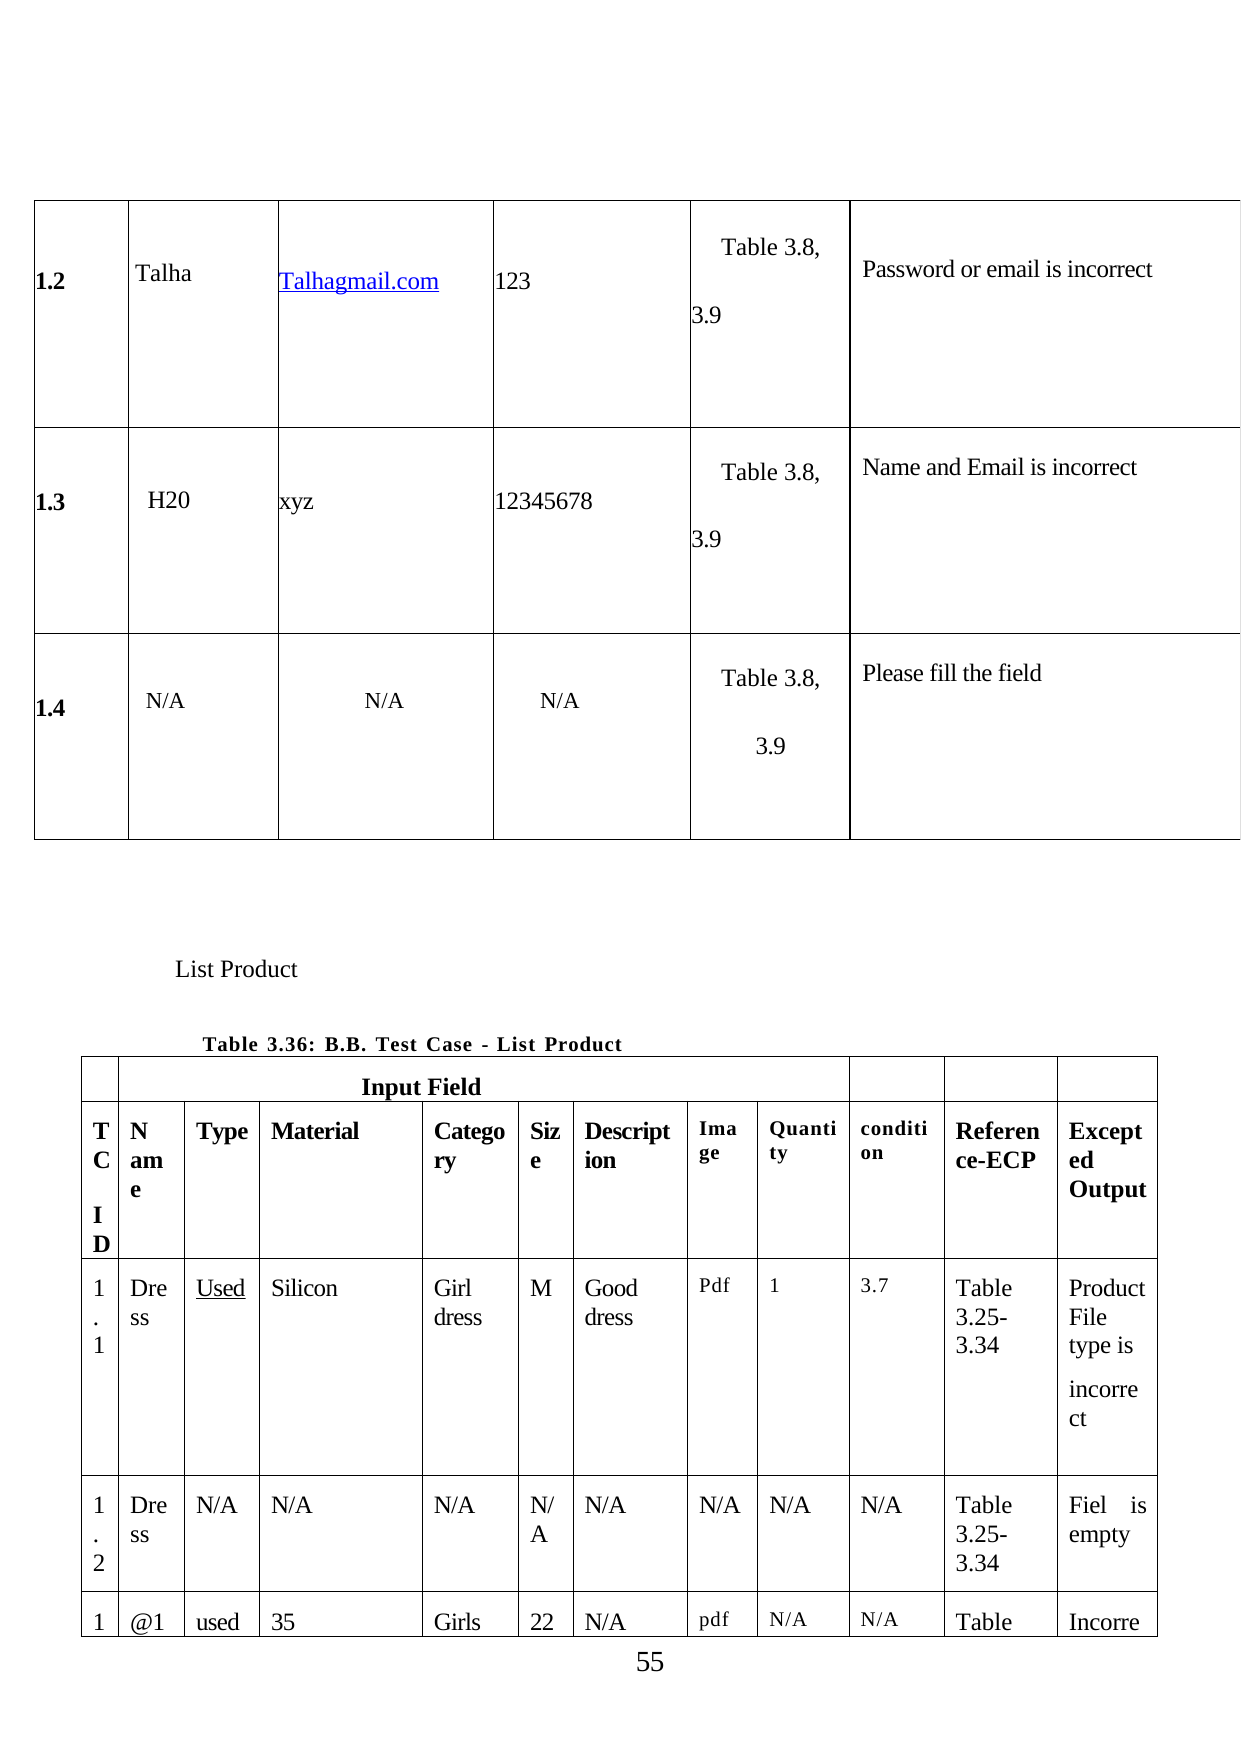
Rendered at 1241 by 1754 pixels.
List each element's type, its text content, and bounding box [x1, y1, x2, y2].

table_cell 1 [758, 1259, 849, 1475]
table_cell N/A [423, 1476, 518, 1591]
table_cell TC ID [82, 1102, 118, 1257]
table_cell Reference-ECP [945, 1102, 1057, 1257]
text Table 3.36: B.B. Test Case - List Product [202, 1032, 1111, 1056]
table_cell 1.4 [35, 634, 128, 839]
table_cell N/A [850, 1592, 944, 1636]
table_cell Category [423, 1102, 518, 1257]
table_cell M [519, 1259, 573, 1475]
table_cell Girl dress [423, 1259, 518, 1475]
table_cell Good dress [574, 1259, 687, 1475]
table_cell 35 [260, 1592, 422, 1636]
table_cell xyz [279, 428, 493, 633]
table_cell 1.3 [82, 1592, 118, 1636]
table_cell 1.2 [35, 201, 128, 427]
table_cell Dress [119, 1259, 184, 1475]
table_cell N/A [519, 1476, 573, 1591]
table_cell Table 3.25-3.34 [945, 1476, 1057, 1591]
table_cell N/A [129, 634, 278, 839]
table_header [1058, 1057, 1157, 1101]
table_cell Table 3.8, 3.9 [691, 428, 849, 633]
table_cell 2222 [519, 1592, 573, 1636]
table_cell Size [519, 1102, 573, 1257]
table_cell 1.3 [35, 428, 128, 633]
table_cell Fiel is empty [1058, 1476, 1157, 1591]
table_cell Pdf [688, 1259, 757, 1475]
table_cell Password or email is incorrect [851, 201, 1240, 427]
table_cell N/A [494, 634, 690, 839]
table_cell 123 [494, 201, 690, 427]
table_cell Dress [119, 1476, 184, 1591]
table_cell @1 [119, 1592, 184, 1636]
table_cell Quantity [758, 1102, 849, 1257]
table_cell Please fill the field [851, 634, 1240, 839]
table_cell Type [185, 1102, 259, 1257]
table_cell Talha [129, 201, 278, 427]
table_cell Product File type is incorrect [1058, 1259, 1157, 1475]
table_cell N/A [574, 1476, 687, 1591]
table_cell N/A [279, 634, 493, 839]
table_cell Table 3.8, 3.9 [691, 201, 849, 427]
table_cell 12345678 [494, 428, 690, 633]
table_cell N/A [850, 1476, 944, 1591]
table_cell N/A [185, 1476, 259, 1591]
table_cell N/A [758, 1476, 849, 1591]
table_cell N/A [260, 1476, 422, 1591]
table_cell 3.7 [850, 1259, 944, 1475]
table_cell Used [185, 1259, 259, 1475]
table_header [82, 1057, 118, 1101]
table_cell Description [574, 1102, 687, 1257]
table_cell Name [119, 1102, 184, 1257]
table_cell 1.2 [82, 1476, 118, 1591]
table_cell 1.1 [82, 1259, 118, 1475]
table_cell N/A [758, 1592, 849, 1636]
table_header [850, 1057, 944, 1101]
table_cell used [185, 1592, 259, 1636]
table_cell condition [850, 1102, 944, 1257]
table_cell H20 [129, 428, 278, 633]
table_cell Girls dress [423, 1592, 518, 1636]
table_cell Talhagmail.com [279, 201, 493, 427]
table_header [945, 1057, 1057, 1101]
table_cell N/A [574, 1592, 687, 1636]
table_header Input Field [119, 1057, 849, 1101]
table_cell Incorrect field [1058, 1592, 1157, 1636]
table_cell Name and Email is incorrect [851, 428, 1240, 633]
table_cell Table 3.8, 3.9 [691, 634, 849, 839]
table_cell Image [688, 1102, 757, 1257]
table_cell Silicon [260, 1259, 422, 1475]
table_cell Table 3.25-3.34 [945, 1592, 1057, 1636]
table_cell pdf [688, 1592, 757, 1636]
table_cell Material [260, 1102, 422, 1257]
table_cell Excepted Output [1058, 1102, 1157, 1257]
table_cell Table 3.25-3.34 [945, 1259, 1057, 1475]
table_cell N/A [688, 1476, 757, 1591]
text List Product [175, 954, 1111, 982]
